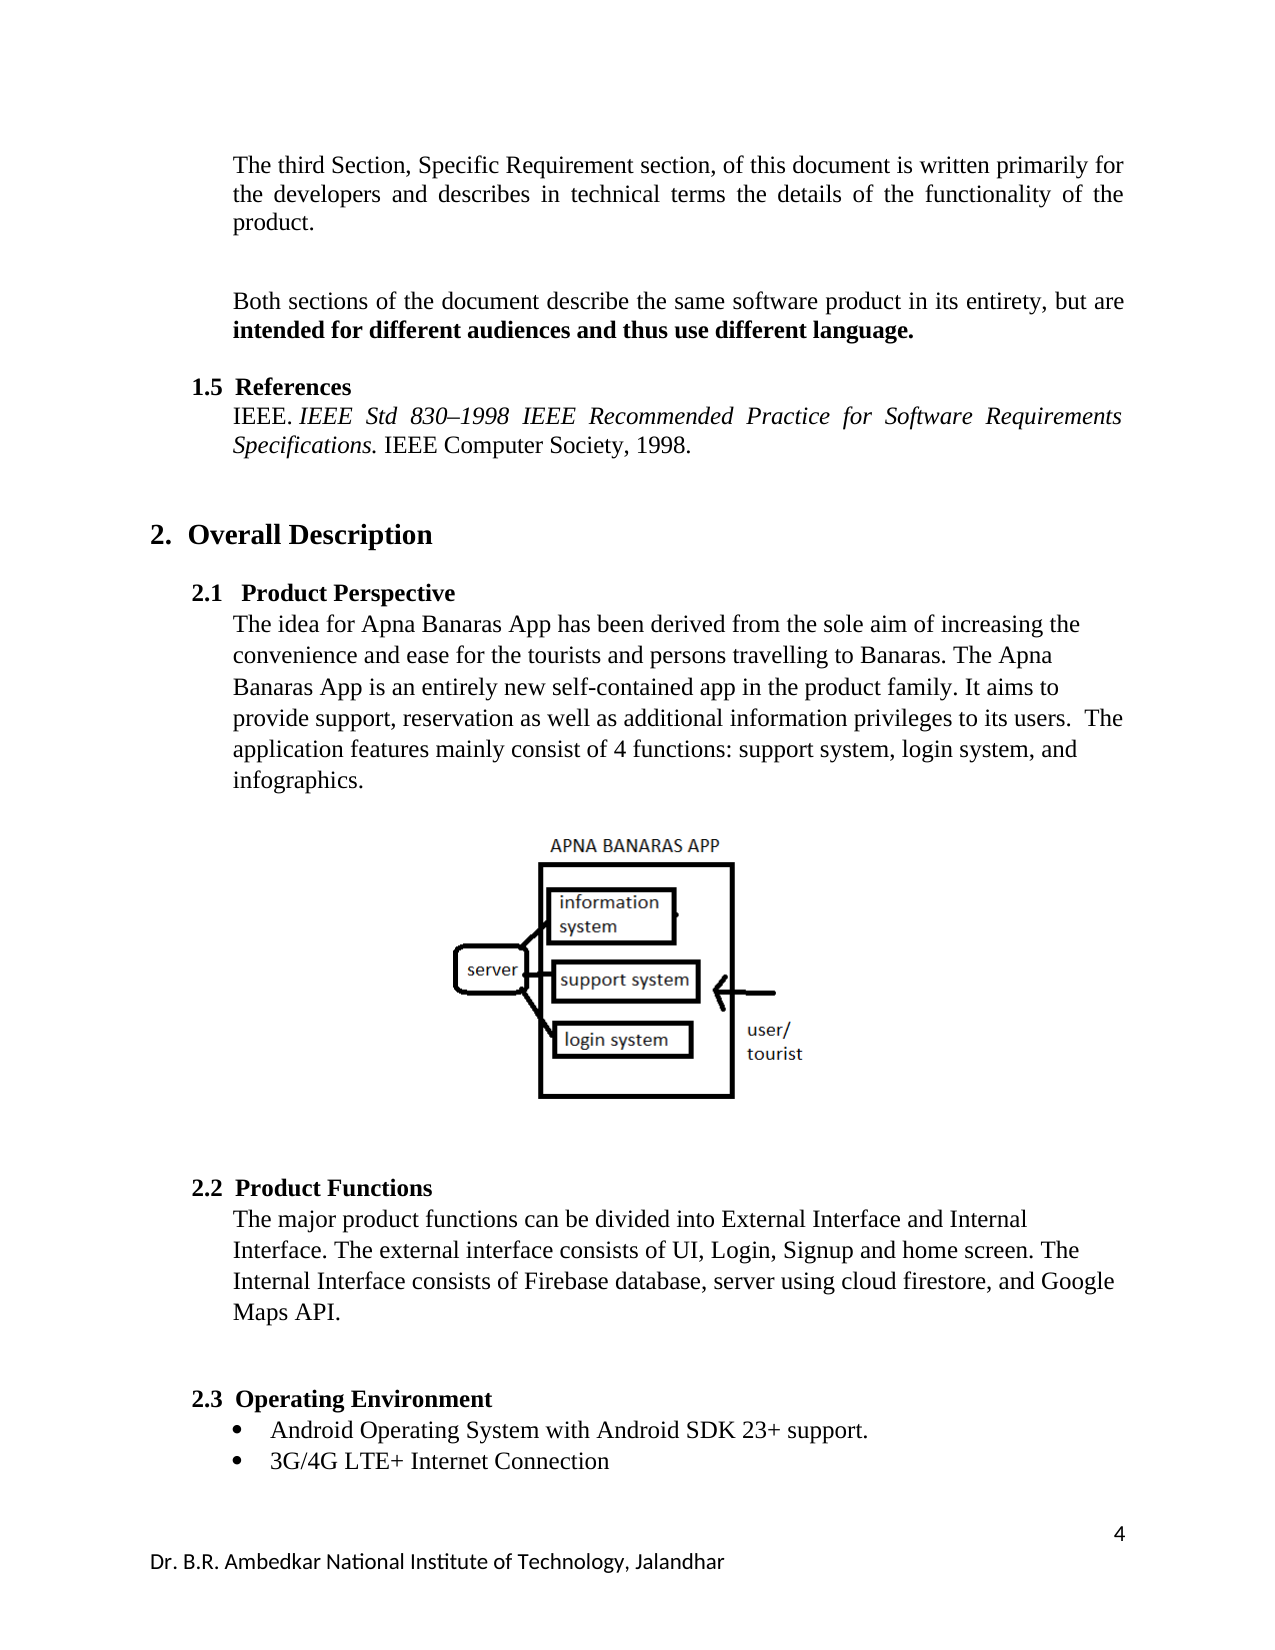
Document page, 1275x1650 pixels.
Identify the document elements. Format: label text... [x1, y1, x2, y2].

list Android Operating System with Android SDK 23+ support. [233, 1415, 1125, 1444]
text Both sections of the document describe the same software product in its entirety, but are intended for different audiences and thus use different language. [233, 286, 1125, 344]
subtitle Overall Description [150, 517, 1125, 551]
subtitle Product Perspective [191, 578, 1125, 607]
text IEEE. IEEE Std 830–1998 IEEE Recommended Practice for Software Requirements Specifications. IEEE Computer Society, 1998. [692, 401, 1125, 459]
text The third Section, Specific Requirement section, of this document is written primarily for the developers and describes in technical terms the details of the functionality of the product. [233, 150, 1125, 236]
subtitle Product Functions [191, 1173, 1125, 1202]
list 3G/4G LTE+ Internet Connection [233, 1446, 1125, 1475]
list References [191, 372, 1125, 401]
subtitle Operating Environment [191, 1384, 1125, 1413]
picture [450, 812, 826, 1120]
list The idea for Apna Banaras App has been derived from the sole aim of increasing the convenience and ease for the tourists and persons travelling to Banaras. The Apna Banaras App is an entirely new self-contained app in the product family. It aims to provide support, reservation as well as additional information privileges to its users. The application features mainly consist of 4 functions: support system, login system, and infographics. [233, 609, 1125, 793]
